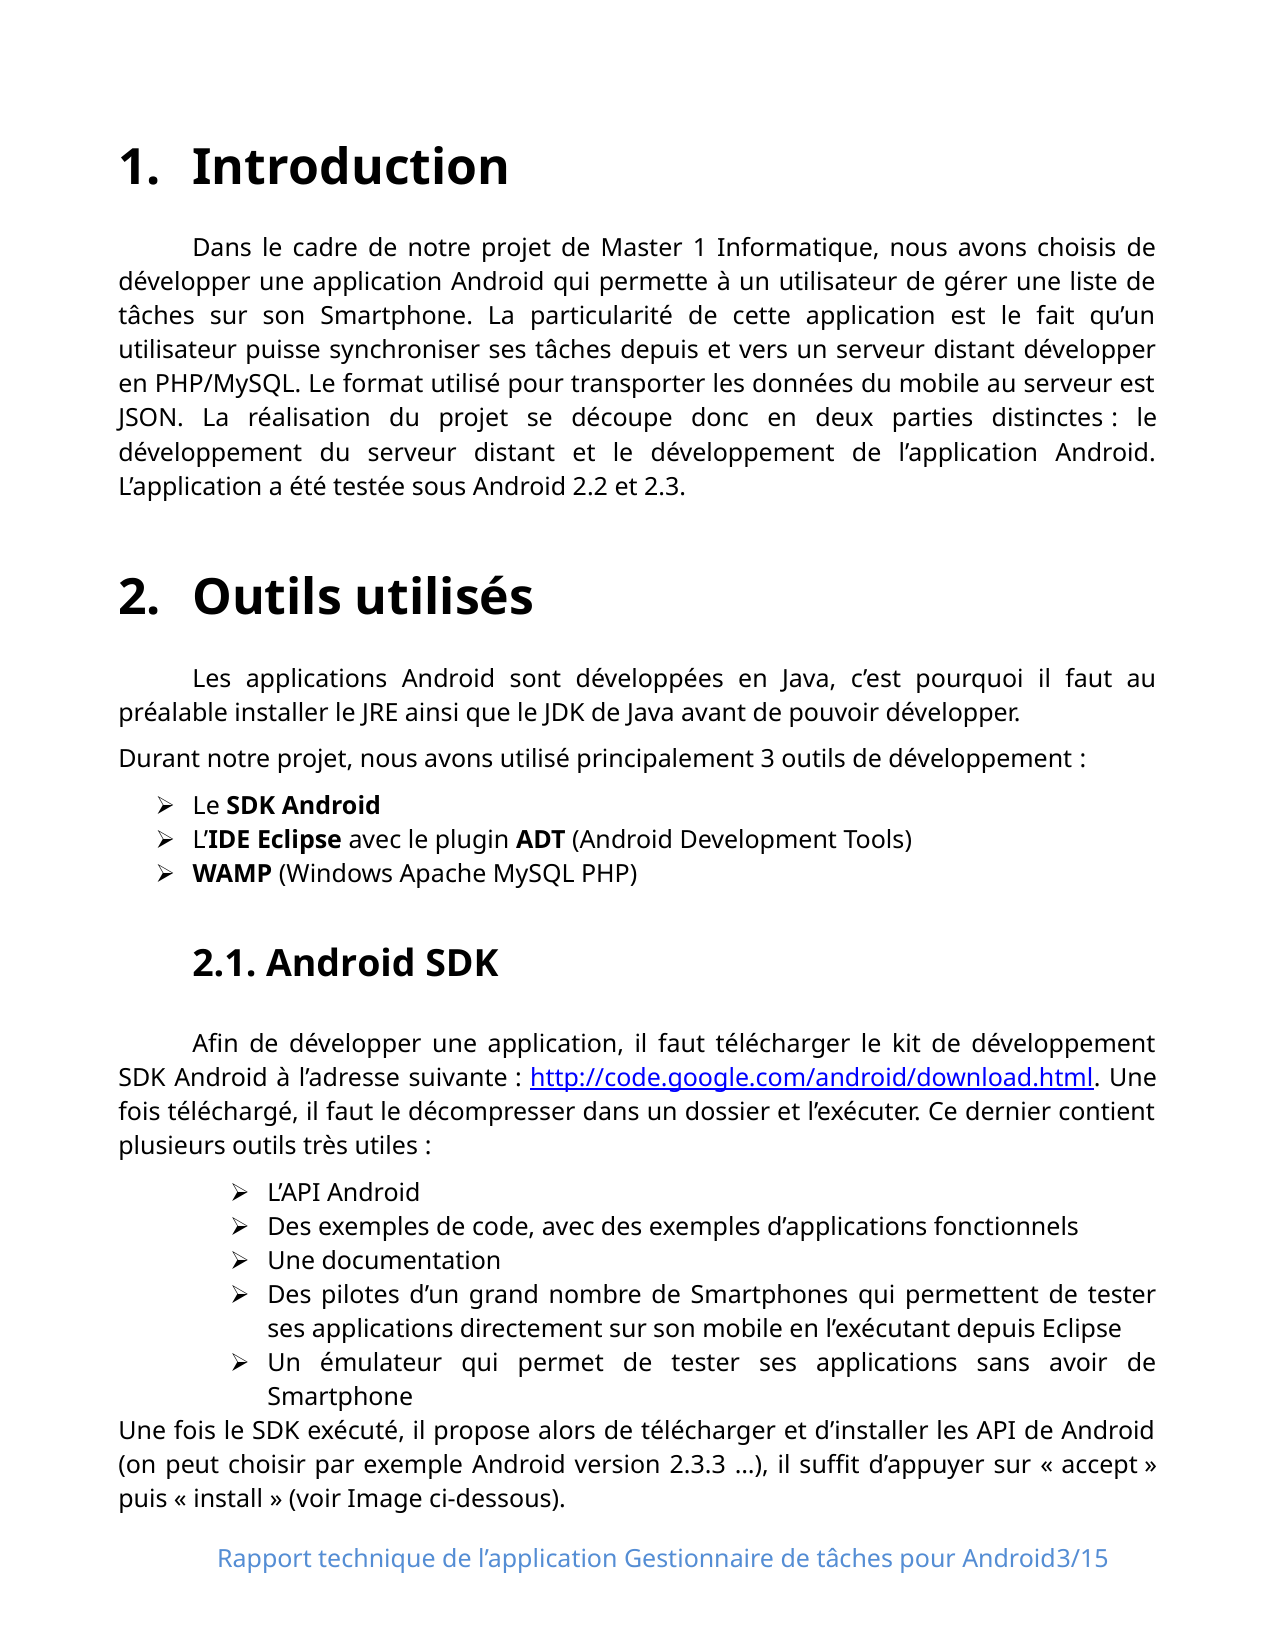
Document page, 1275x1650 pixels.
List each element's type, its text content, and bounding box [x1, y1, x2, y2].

text Une fois le SDK exécuté, il propose alors de télécharger et d’installer les API de Android (on peut choisir par exemple Android version 2.3.3 …), il suffit d’appuyer sur « accept » puis « install » (voir Image ci-dessous). [118, 1413, 1157, 1515]
text Durant notre projet, nous avons utilisé principalement 3 outils de développement : [118, 741, 1157, 775]
text Afin de développer une application, il faut télécharger le kit de développement SDK Android à l’adresse suivante : http://code.google.com/android/download.html. Une fois téléchargé, il faut le décompresser dans un dossier et l’exécuter. Ce dernier contient plusieurs outils très utiles : [118, 1026, 1157, 1162]
text Introduction [118, 131, 1157, 199]
text Les applications Android sont développées en Java, c’est pourquoi il faut au préalable installer le JRE ainsi que le JDK de Java avant de pouvoir développer. [118, 661, 1157, 729]
text Dans le cadre de notre projet de Master 1 Informatique, nous avons choisis de développer une application Android qui permette à un utilisateur de gérer une liste de tâches sur son Smartphone. La particularité de cette application est le fait qu’un utilisateur puisse synchroniser ses tâches depuis et vers un serveur distant développer en PHP/MySQL. Le format utilisé pour transporter les données du mobile au serveur est JSON. La réalisation du projet se découpe donc en deux parties distinctes : le développement du serveur distant et le développement de l’application Android. L’application a été testée sous Android 2.2 et 2.3. [118, 230, 1157, 502]
list Le SDK Android [155, 788, 1157, 822]
list Une documentation [230, 1242, 1157, 1276]
list L’API Android [230, 1174, 1157, 1208]
list Un émulateur qui permet de tester ses applications sans avoir de Smartphone [230, 1344, 1157, 1413]
text Outils utilisés [118, 561, 1157, 629]
list Des pilotes d’un grand nombre de Smartphones qui permettent de tester ses applications directement sur son mobile en l’exécutant depuis Eclipse [230, 1276, 1157, 1344]
list WAMP (Windows Apache MySQL PHP) [155, 856, 1157, 890]
list L’IDE Eclipse avec le plugin ADT (Android Development Tools) [155, 822, 1157, 856]
list Des exemples de code, avec des exemples d’applications fonctionnels [230, 1208, 1157, 1242]
text Android SDK [192, 936, 1157, 987]
